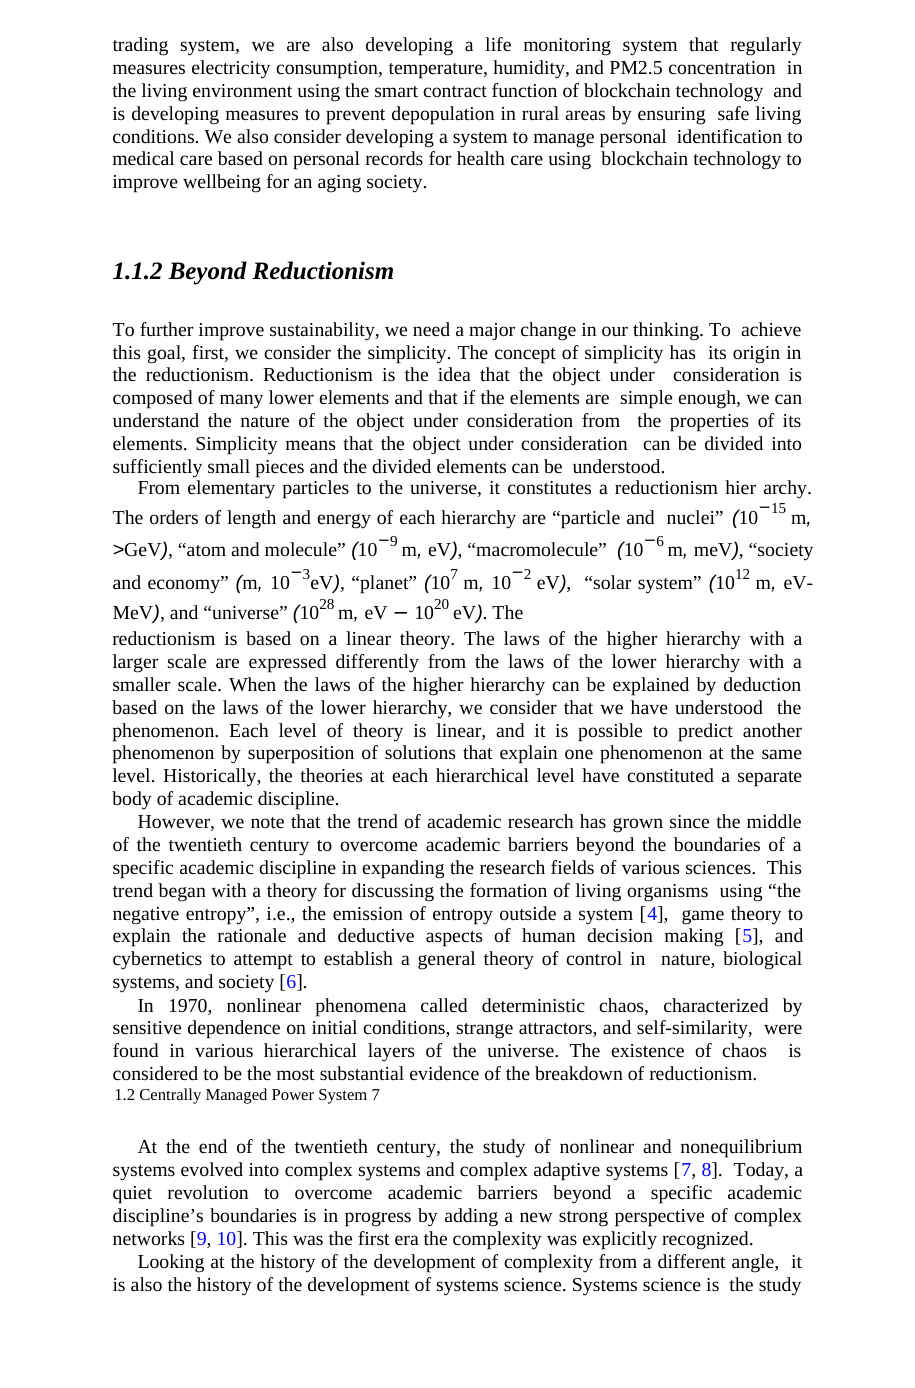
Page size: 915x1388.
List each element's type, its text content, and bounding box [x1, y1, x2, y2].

text At the end of the twentieth century, the study of nonlinear and nonequilibrium systems evolved into complex systems and complex adaptive systems [7, 8]. Today, a quiet revolution to overcome academic barriers beyond a specific academic discipline’s boundaries is in progress by adding a new strong perspective of complex networks [9, 10]. This was the first era the complexity was explicitly recognized. [112, 1135, 803, 1249]
text 1.2 Centrally Managed Power System 7 [114, 1085, 829, 1104]
text In 1970, nonlinear phenomena called deterministic chaos, characterized by sensitive dependence on initial conditions, strange attractors, and self-similarity, were found in various hierarchical layers of the universe. The existence of chaos is considered to be the most substantial evidence of the breakdown of reductionism. [112, 993, 803, 1085]
text trading system, we are also developing a life monitoring system that regularly measures electricity consumption, temperature, humidity, and PM2.5 concentration in the living environment using the smart contract function of blockchain technology and is developing measures to prevent depopulation in rural areas by ensuring safe living conditions. We also consider developing a system to manage personal identification to medical care based on personal records for health care using blockchain technology to improve wellbeing for an aging society. [112, 33, 803, 193]
text 1.1.2 Beyond Reductionism [112, 256, 829, 284]
text From elementary particles to the universe, it constitutes a reductionism hier archy. The orders of length and energy of each hierarchy are “particle and nuclei” (10−15 m, >GeV), “atom and molecule” (10−9 m, eV), “macromolecule” (10−6 m, meV), “society and economy” (m, 10−3eV), “planet” (107 m, 10−2 eV), “solar system” (1012 m, eV-MeV), and “universe” (1028 m, eV − 1020 eV). The [112, 478, 813, 625]
text However, we note that the trend of academic research has grown since the middle of the twentieth century to overcome academic barriers beyond the boundaries of a specific academic discipline in expanding the research fields of various sciences. This trend began with a theory for discussing the formation of living organisms using “the negative entropy”, i.e., the emission of entropy outside a system [4], game theory to explain the rationale and deductive aspects of human decision making [5], and cybernetics to attempt to establish a general theory of control in nature, biological systems, and society [6]. [112, 810, 803, 993]
text To further improve sustainability, we need a major change in our thinking. To achieve this goal, first, we consider the simplicity. The concept of simplicity has its origin in the reductionism. Reductionism is the idea that the object under consideration is composed of many lower elements and that if the elements are simple enough, we can understand the nature of the object under consideration from the properties of its elements. Simplicity means that the object under consideration can be divided into sufficiently small pieces and the divided elements can be understood. [112, 318, 803, 477]
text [112, 1250, 803, 1296]
text reductionism is based on a linear theory. The laws of the higher hierarchy with a larger scale are expressed differently from the laws of the lower hierarchy with a smaller scale. When the laws of the higher hierarchy can be explained by deduction based on the laws of the lower hierarchy, we consider that we have understood the phenomenon. Each level of theory is linear, and it is possible to predict another phenomenon by superposition of solutions that explain one phenomenon at the same level. Historically, the theories at each hierarchical level have constituted a separate body of academic discipline. [112, 627, 803, 810]
